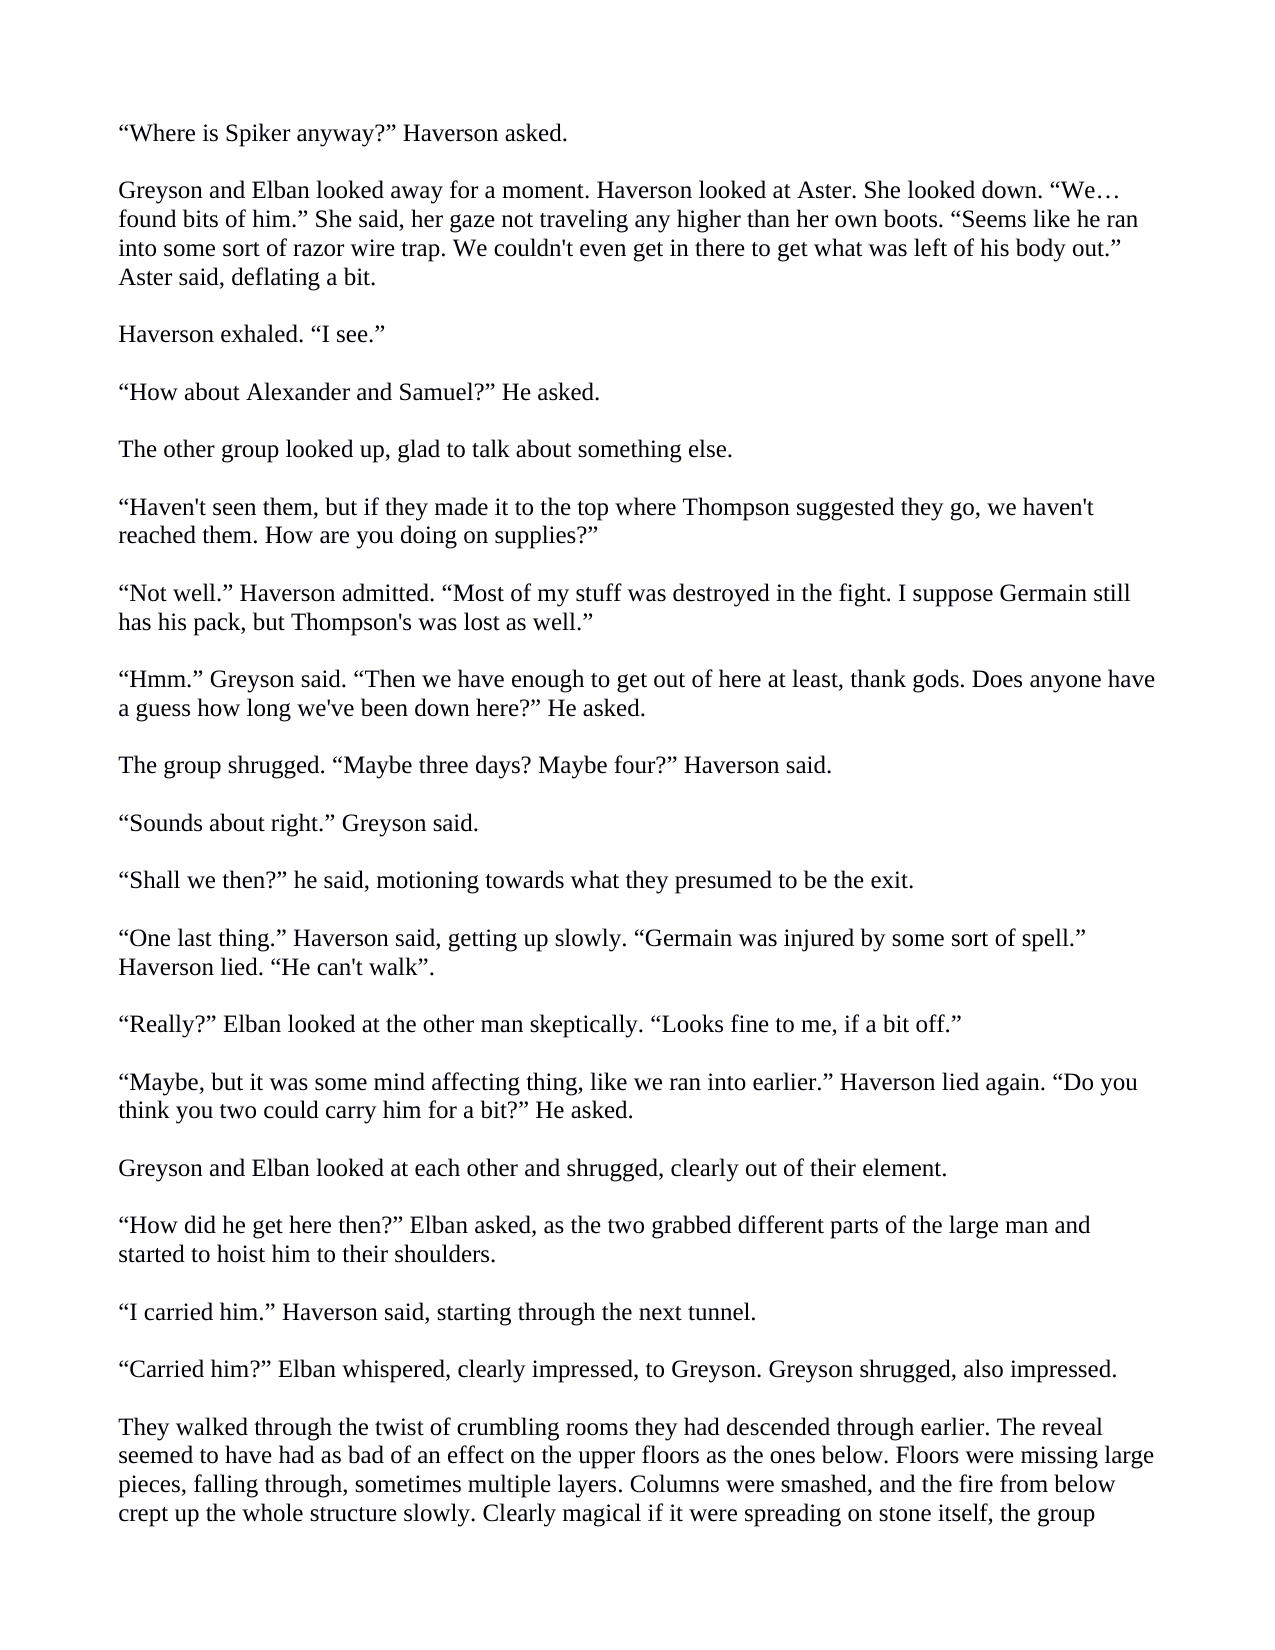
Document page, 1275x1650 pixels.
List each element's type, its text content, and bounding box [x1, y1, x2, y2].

text “Really?” Elban looked at the other man skeptically. “Looks fine to me, if a bit off.” [118, 1009, 1157, 1038]
text The group shrugged. “Maybe three days? Maybe four?” Haverson said. [118, 751, 1157, 779]
text “Haven't seen them, but if they made it to the top where Thompson suggested they go, we haven't reached them. How are you doing on supplies?” [118, 492, 1157, 549]
text “Where is Spiker anyway?” Haverson asked. [118, 118, 1157, 147]
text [118, 1412, 1157, 1527]
text “Maybe, but it was some mind affecting thing, like we ran into earlier.” Haverson lied again. “Do you think you two could carry him for a bit?” He asked. [118, 1067, 1157, 1124]
text The other group looked up, glad to talk about something else. [118, 434, 1157, 463]
text Greyson and Elban looked away for a moment. Haverson looked at Aster. She looked down. “We… found bits of him.” She said, her gaze not traveling any higher than her own boots. “Seems like he ran into some sort of razor wire trap. We couldn't even get in there to get what was left of his body out.” Aster said, deflating a bit. [118, 176, 1157, 291]
text “Sounds about right.” Greyson said. [118, 808, 1157, 837]
text “One last thing.” Haverson said, getting up slowly. “Germain was injured by some sort of spell.” Haverson lied. “He can't walk”. [118, 923, 1157, 981]
text “Shall we then?” he said, motioning towards what they presumed to be the exit. [118, 866, 1157, 894]
text Greyson and Elban looked at each other and shrugged, clearly out of their element. [118, 1153, 1157, 1182]
text “Hmm.” Greyson said. “Then we have enough to get out of here at least, thank gods. Does anyone have a guess how long we've been down here?” He asked. [118, 664, 1157, 722]
text “Not well.” Haverson admitted. “Most of my stuff was destroyed in the fight. I suppose Germain still has his pack, but Thompson's was lost as well.” [118, 578, 1157, 636]
text Haverson exhaled. “I see.” [118, 319, 1157, 348]
text “How about Alexander and Samuel?” He asked. [118, 377, 1157, 406]
text “How did he get here then?” Elban asked, as the two grabbed different parts of the large man and started to hoist him to their shoulders. [118, 1211, 1157, 1268]
text “Carried him?” Elban whispered, clearly impressed, to Greyson. Greyson shrugged, also impressed. [118, 1354, 1157, 1383]
text “I carried him.” Haverson said, starting through the next tunnel. [118, 1297, 1157, 1326]
